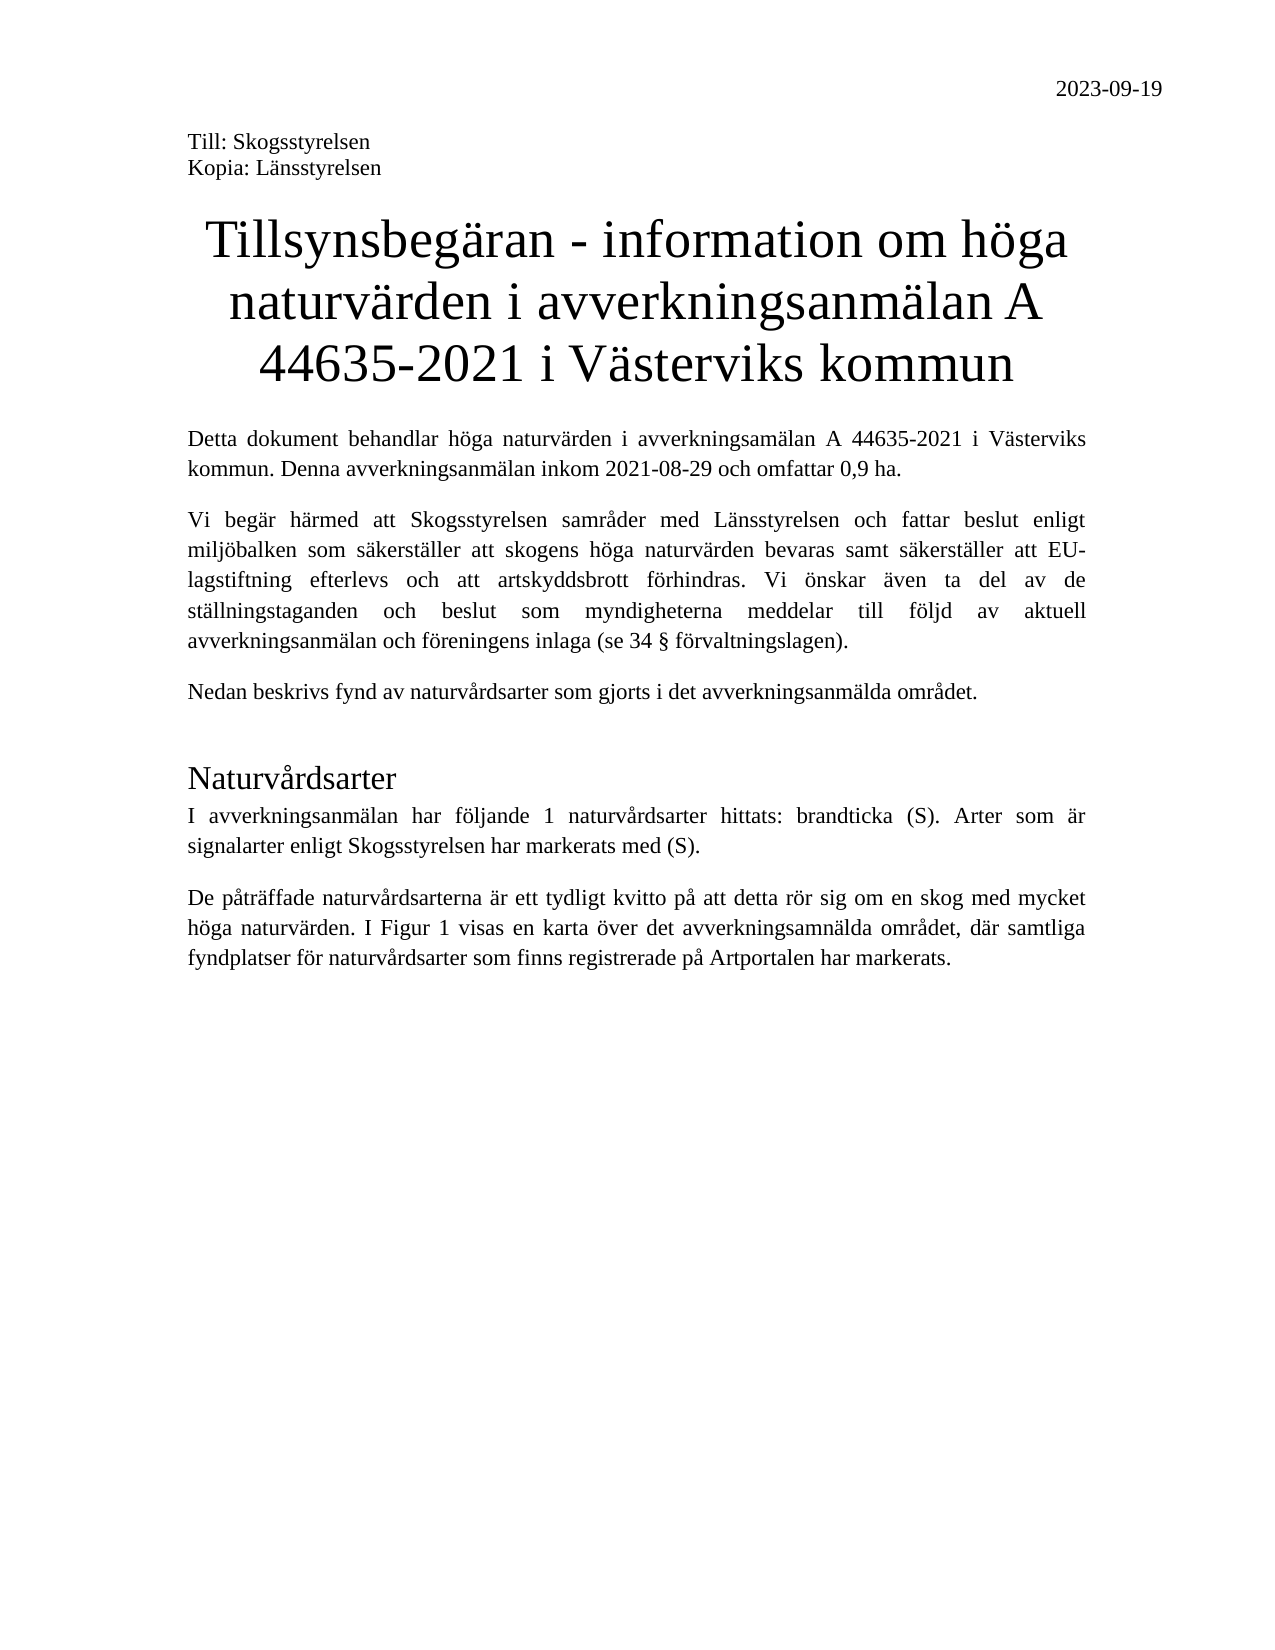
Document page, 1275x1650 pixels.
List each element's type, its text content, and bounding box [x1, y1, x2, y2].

text Detta dokument behandlar höga naturvärden i avverkningsamälan A 44635-2021 i Västerviks kommun. Denna avverkningsanmälan inkom 2021-08-29 och omfattar 0,9 ha. [187, 425, 1087, 481]
subtitle Naturvårdsarter [187, 758, 1087, 797]
title Tillsynsbegäran - information om höga naturvärden i avverkningsanmälan A 44635-2021 i Västerviks kommun [187, 207, 1087, 394]
text Vi begär härmed att Skogsstyrelsen samråder med Länsstyrelsen och fattar beslut enligt miljöbalken som säkerställer att skogens höga naturvärden bevaras samt säkerställer att EU-lagstiftning efterlevs och att artskyddsbrott förhindras. Vi önskar även ta del av de ställningstaganden och beslut som myndigheterna meddelar till följd av aktuell avverkningsanmälan och föreningens inlaga (se 34 § förvaltningslagen). [187, 506, 1087, 653]
text Nedan beskrivs fynd av naturvårdsarter som gjorts i det avverkningsanmälda området. [187, 678, 1087, 704]
text De påträffade naturvårdsarterna är ett tydligt kvitto på att detta rör sig om en skog med mycket höga naturvärden. I Figur 1 visas en karta över det avverkningsamnälda området, där samtliga fyndplatser för naturvårdsarter som finns registrerade på Artportalen har markerats. [187, 883, 1087, 970]
text I avverkningsanmälan har följande 1 naturvårdsarter hittats: brandticka (S). Arter som är signalarter enligt Skogsstyrelsen har markerats med (S). [187, 802, 1087, 859]
